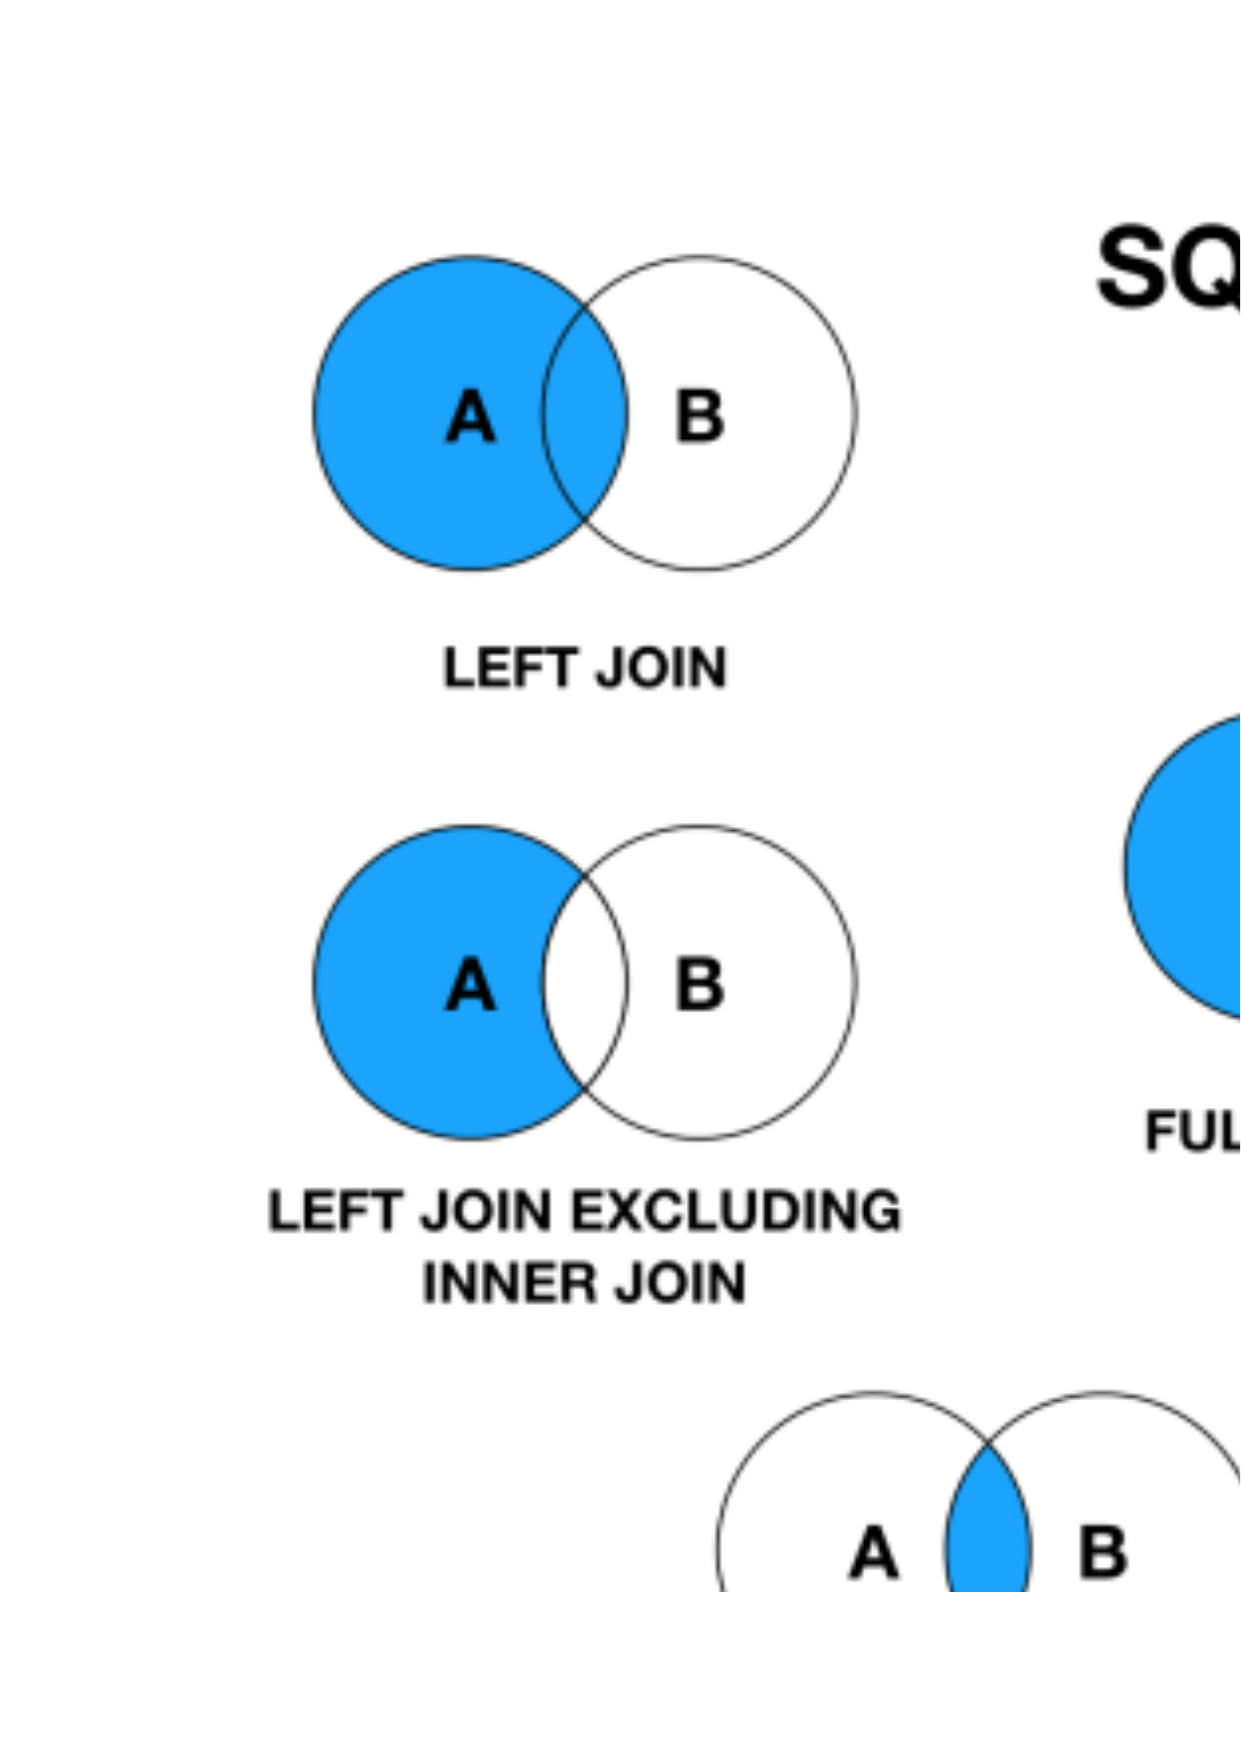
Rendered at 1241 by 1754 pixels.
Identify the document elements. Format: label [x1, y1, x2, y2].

picture [187, 162, 1241, 1592]
